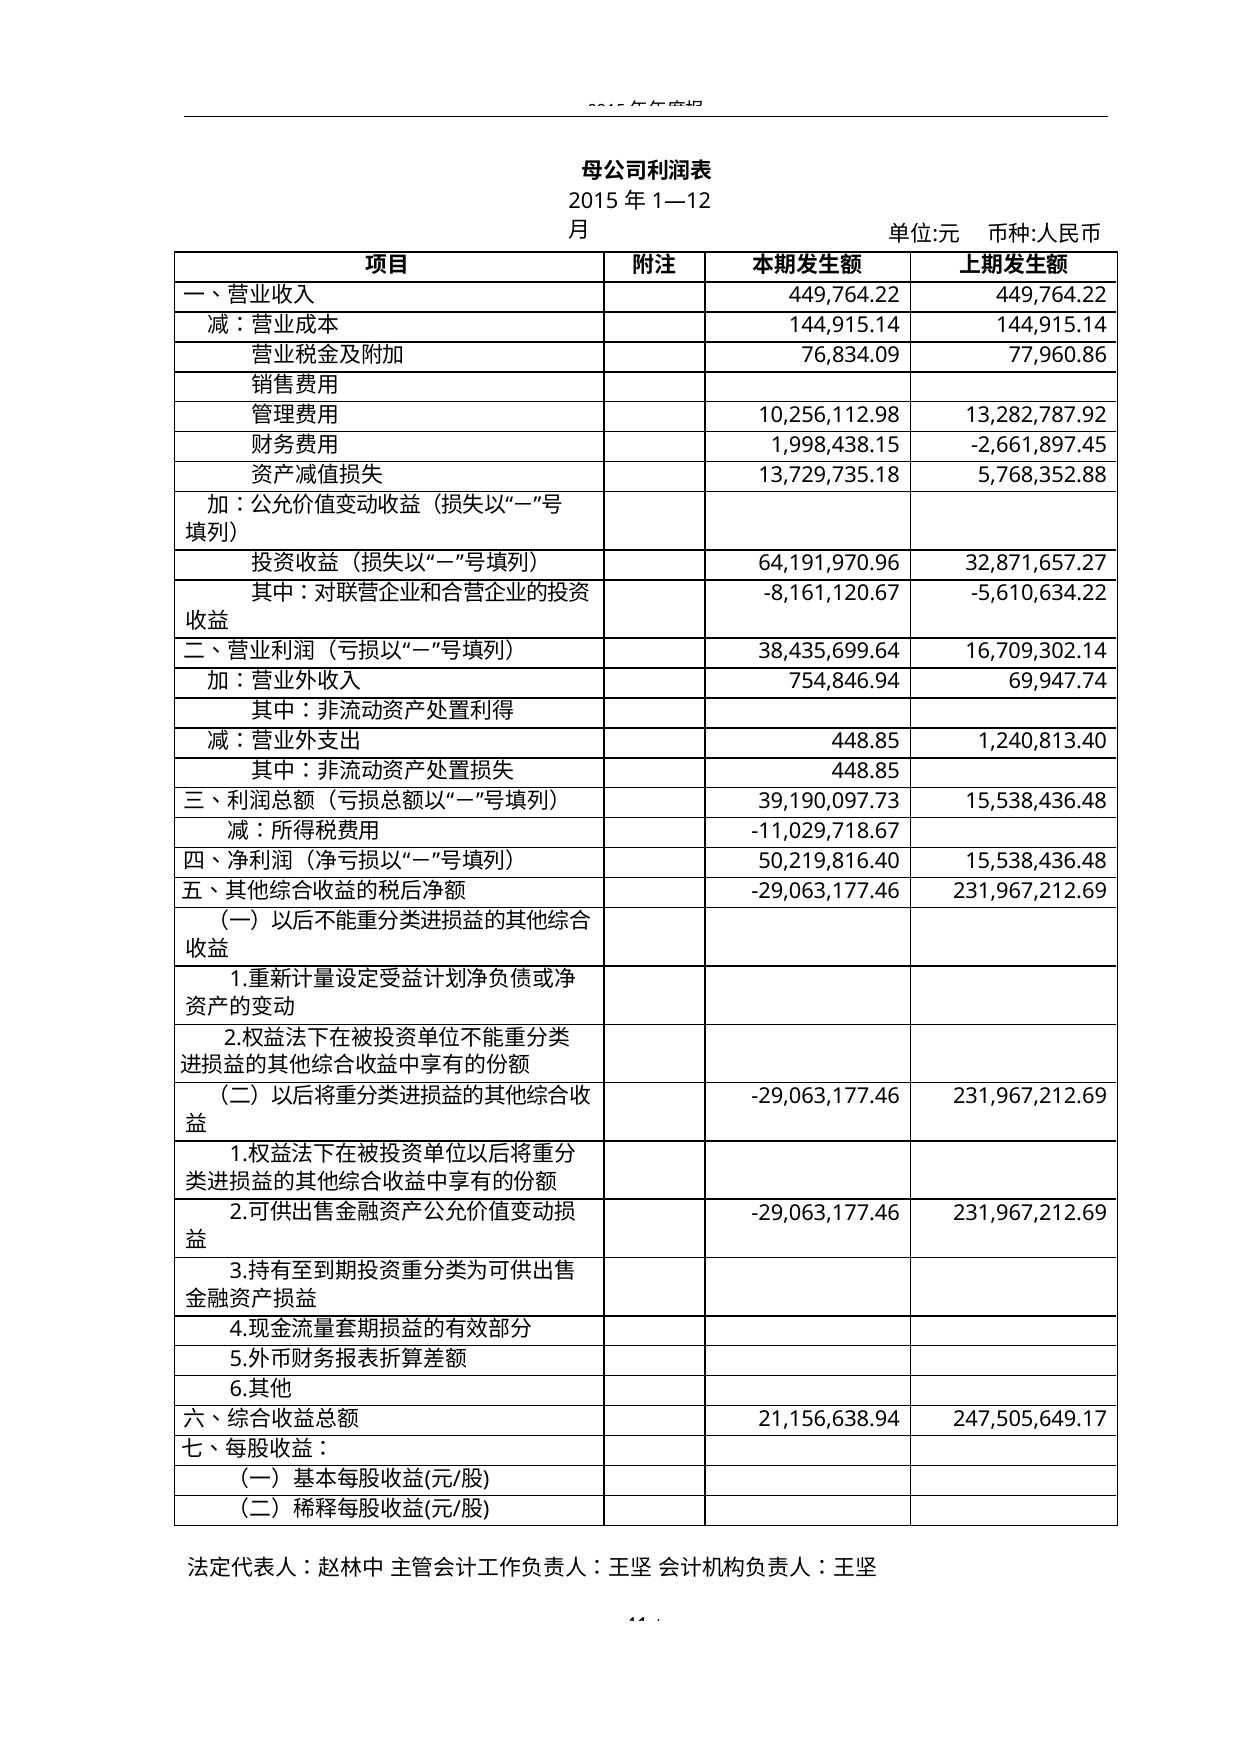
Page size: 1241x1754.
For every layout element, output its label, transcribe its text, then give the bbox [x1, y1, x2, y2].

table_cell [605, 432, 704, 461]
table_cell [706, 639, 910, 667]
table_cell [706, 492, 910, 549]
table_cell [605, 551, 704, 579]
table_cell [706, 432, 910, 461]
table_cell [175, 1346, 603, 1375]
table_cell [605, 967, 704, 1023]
text 母公司利润表 2015 年 1—12 月 [568, 155, 728, 244]
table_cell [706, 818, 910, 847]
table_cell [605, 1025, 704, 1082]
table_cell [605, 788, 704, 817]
text 单位:元 币种:人民币 [888, 218, 1132, 248]
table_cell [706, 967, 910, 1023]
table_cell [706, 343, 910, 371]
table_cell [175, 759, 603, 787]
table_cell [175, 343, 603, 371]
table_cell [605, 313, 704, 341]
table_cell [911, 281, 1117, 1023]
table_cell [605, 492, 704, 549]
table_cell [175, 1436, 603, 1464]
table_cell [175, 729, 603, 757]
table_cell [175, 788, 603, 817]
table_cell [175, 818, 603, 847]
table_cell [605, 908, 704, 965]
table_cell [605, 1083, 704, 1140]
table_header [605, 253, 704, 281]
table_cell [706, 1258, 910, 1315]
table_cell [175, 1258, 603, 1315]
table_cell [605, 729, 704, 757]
text 法定代表人：赵林中 主管会计工作负责人：王坚 会计机构负责人：王坚 [187, 1552, 1108, 1582]
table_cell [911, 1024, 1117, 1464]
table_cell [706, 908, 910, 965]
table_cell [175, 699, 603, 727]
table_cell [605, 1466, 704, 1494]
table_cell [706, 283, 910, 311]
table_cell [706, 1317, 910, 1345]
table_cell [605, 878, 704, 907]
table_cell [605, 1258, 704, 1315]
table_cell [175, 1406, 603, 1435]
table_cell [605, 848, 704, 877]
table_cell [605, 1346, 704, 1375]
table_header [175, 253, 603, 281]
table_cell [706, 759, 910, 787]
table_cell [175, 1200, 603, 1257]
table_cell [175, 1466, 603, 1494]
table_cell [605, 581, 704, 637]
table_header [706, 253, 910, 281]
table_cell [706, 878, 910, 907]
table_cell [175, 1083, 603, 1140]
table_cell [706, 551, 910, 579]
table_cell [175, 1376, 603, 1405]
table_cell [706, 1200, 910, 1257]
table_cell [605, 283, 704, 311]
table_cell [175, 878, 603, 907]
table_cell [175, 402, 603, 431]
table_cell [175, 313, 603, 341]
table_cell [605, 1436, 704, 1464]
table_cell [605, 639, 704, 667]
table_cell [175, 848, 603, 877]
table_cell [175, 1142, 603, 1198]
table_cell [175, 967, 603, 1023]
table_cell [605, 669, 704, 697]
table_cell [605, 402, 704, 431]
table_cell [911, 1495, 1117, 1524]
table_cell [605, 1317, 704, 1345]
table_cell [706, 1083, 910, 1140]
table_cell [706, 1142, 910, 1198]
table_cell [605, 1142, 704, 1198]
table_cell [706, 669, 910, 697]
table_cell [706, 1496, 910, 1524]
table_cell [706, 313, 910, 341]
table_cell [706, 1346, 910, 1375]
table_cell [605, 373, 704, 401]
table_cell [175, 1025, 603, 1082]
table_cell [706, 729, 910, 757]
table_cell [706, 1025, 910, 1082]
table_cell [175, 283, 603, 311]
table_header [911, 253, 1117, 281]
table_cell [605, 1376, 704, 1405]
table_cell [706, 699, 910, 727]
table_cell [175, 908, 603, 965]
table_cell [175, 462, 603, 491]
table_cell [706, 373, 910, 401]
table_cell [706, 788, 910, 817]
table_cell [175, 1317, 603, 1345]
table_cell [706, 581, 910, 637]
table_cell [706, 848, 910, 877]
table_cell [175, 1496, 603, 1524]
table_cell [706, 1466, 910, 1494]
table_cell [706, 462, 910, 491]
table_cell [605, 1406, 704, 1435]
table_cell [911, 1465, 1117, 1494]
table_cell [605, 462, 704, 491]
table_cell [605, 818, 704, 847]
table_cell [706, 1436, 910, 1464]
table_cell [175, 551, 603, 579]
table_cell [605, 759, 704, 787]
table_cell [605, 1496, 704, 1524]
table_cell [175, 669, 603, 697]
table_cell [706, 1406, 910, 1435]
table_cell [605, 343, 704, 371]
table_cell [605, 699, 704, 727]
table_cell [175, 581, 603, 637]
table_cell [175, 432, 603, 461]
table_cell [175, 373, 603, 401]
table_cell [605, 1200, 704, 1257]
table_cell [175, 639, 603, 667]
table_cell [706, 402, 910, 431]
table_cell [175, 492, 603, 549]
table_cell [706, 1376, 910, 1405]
